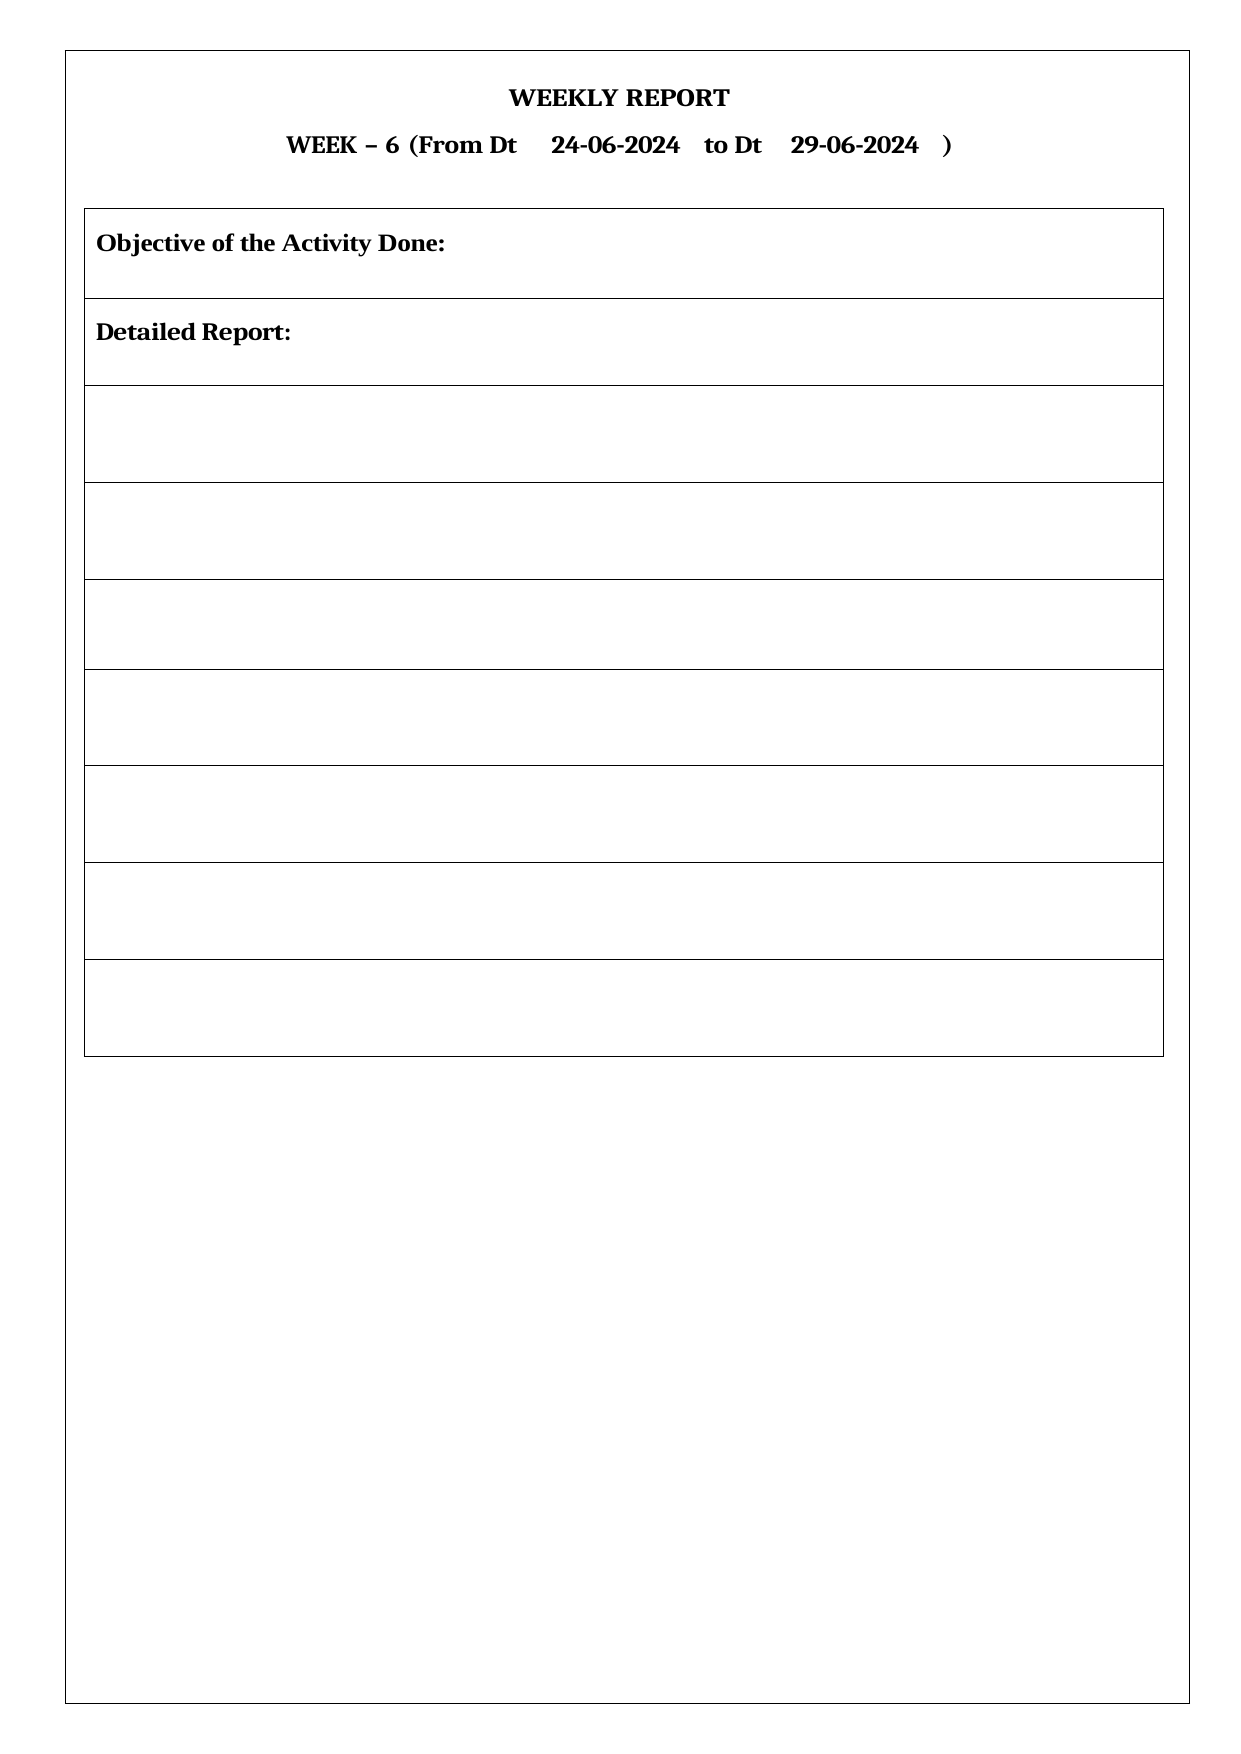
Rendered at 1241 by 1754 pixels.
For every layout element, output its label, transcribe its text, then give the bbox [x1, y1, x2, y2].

table_cell [85, 863, 1163, 959]
table_cell [85, 670, 1163, 765]
text WEEKLY REPORT [128, 83, 1111, 112]
table_cell [85, 960, 1163, 1056]
table_header Objective of the Activity Done: [85, 209, 1163, 298]
text WEEK – 6 (From Dt 24-06-2024 to Dt 29-06-2024 ) [128, 131, 1111, 160]
table_cell [85, 580, 1163, 668]
table_cell [85, 483, 1163, 579]
table_cell [85, 386, 1163, 482]
table_cell Detailed Report: [85, 299, 1163, 385]
table_cell [85, 766, 1163, 862]
